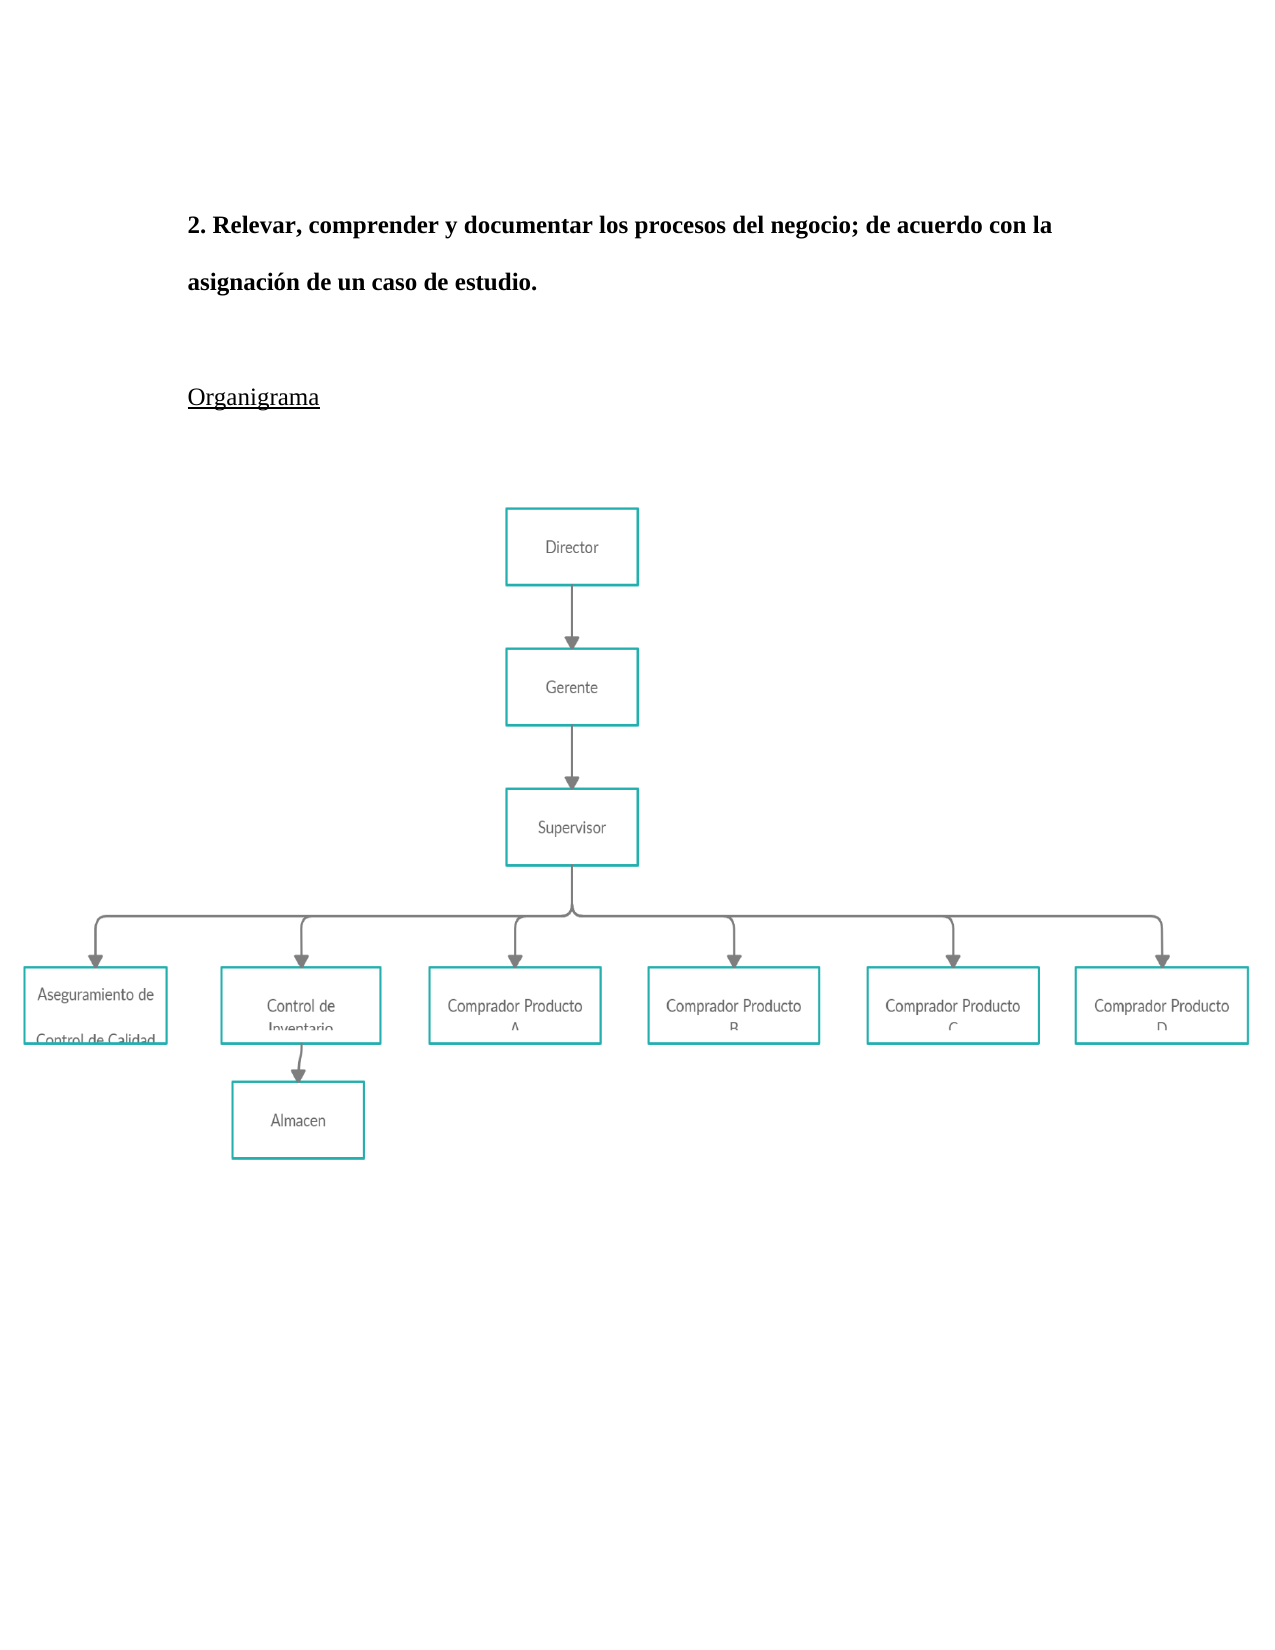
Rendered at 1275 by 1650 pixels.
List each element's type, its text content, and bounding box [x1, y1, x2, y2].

picture [6, 458, 1265, 1211]
list Organigrama [187, 382, 1087, 411]
text 2. Relevar, comprender y documentar los procesos del negocio; de acuerdo con la asignación de un caso de estudio. [187, 210, 1087, 296]
